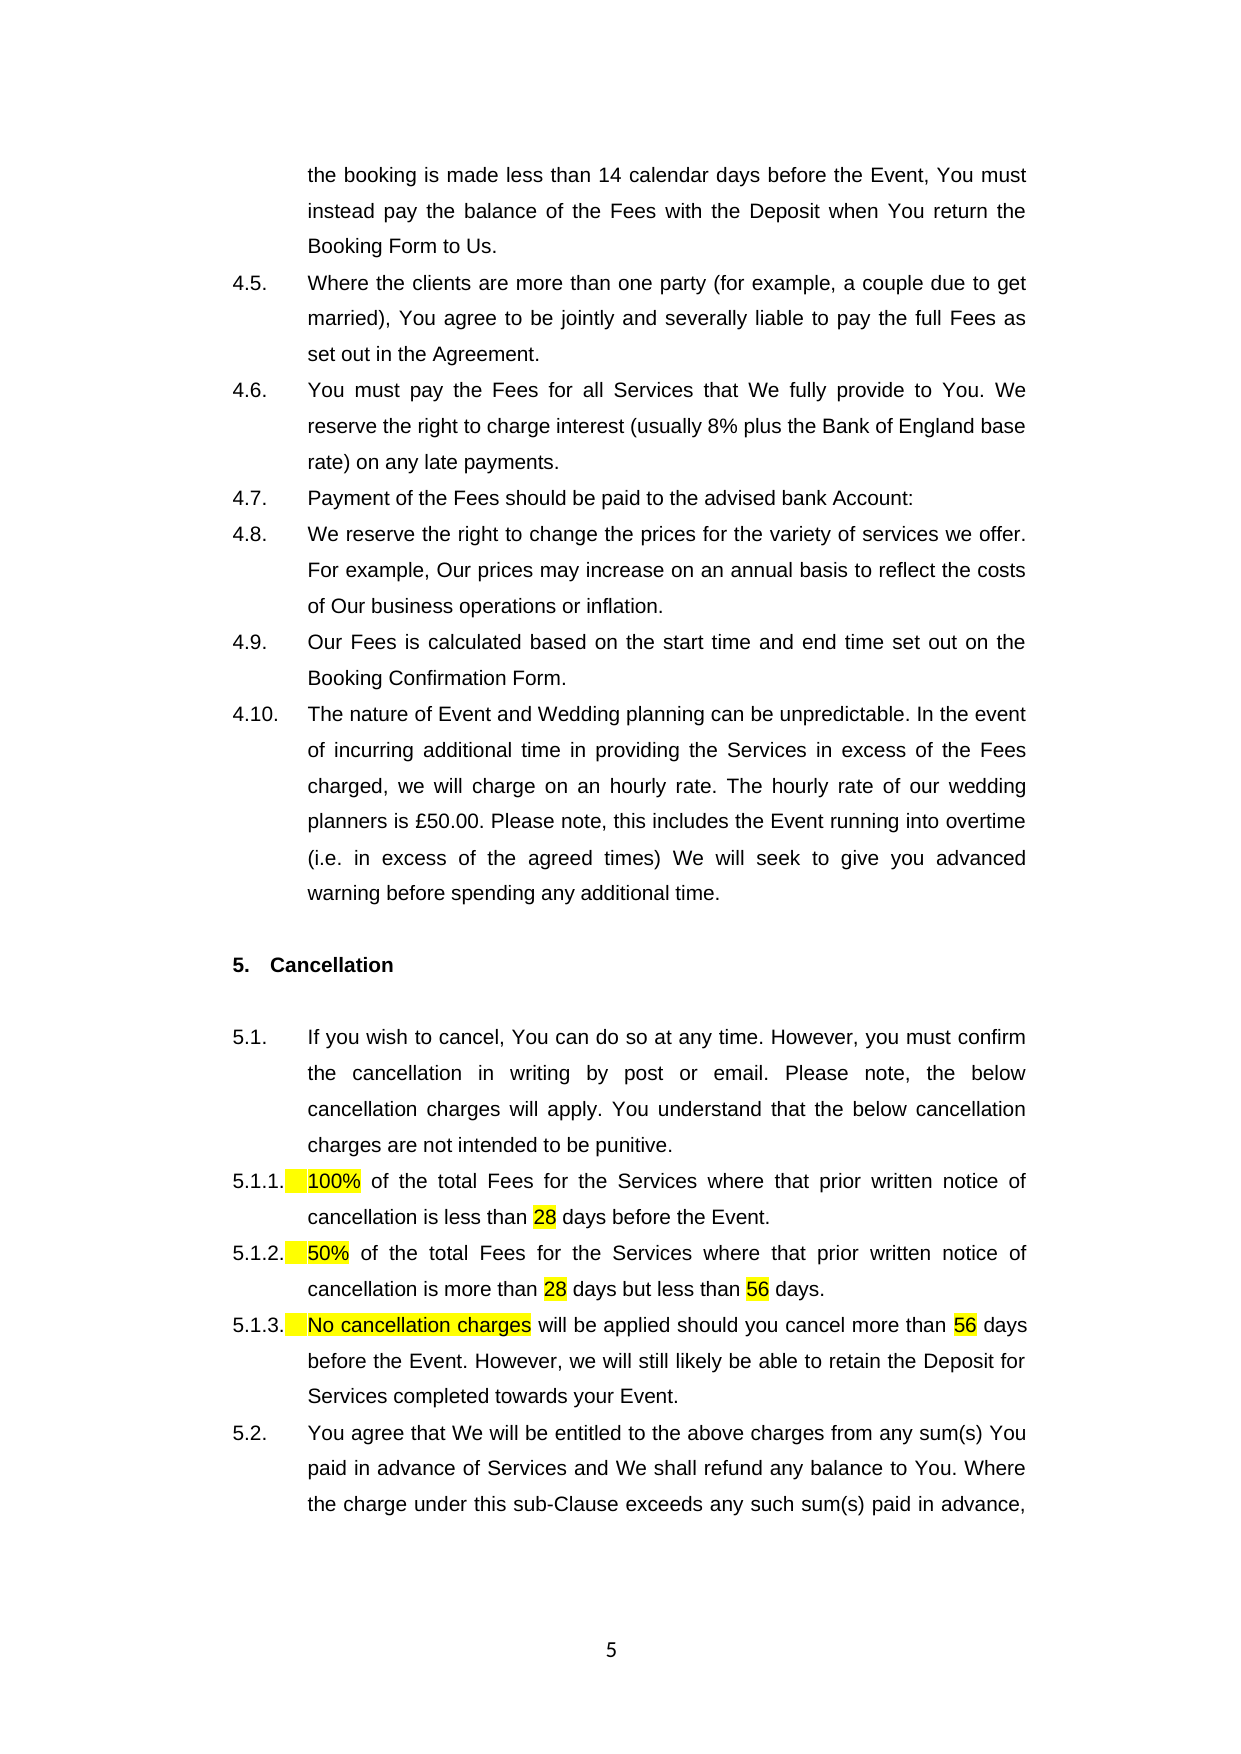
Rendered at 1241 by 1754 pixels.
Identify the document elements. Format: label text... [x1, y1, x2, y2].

list Cancellation [232, 953, 1027, 977]
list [232, 162, 1027, 258]
list If you wish to cancel, You can do so at any time. However, you must confirm the cancellation in writing by post or email. Please note, the below cancellation charges will apply. You understand that the below cancellation charges are not intended to be punitive. [232, 1025, 1027, 1157]
list No cancellation charges will be applied should you cancel more than 56 days before the Event. However, we will still likely be able to retain the Deposit for Services completed towards your Event. [232, 1312, 1027, 1408]
list We reserve the right to change the prices for the variety of services we offer. For example, Our prices may increase on an annual basis to reflect the costs of Our business operations or inflation. [232, 522, 1027, 618]
list 50% of the total Fees for the Services where that prior written notice of cancellation is more than 28 days but less than 56 days. [232, 1241, 1027, 1301]
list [232, 1420, 1027, 1516]
list You must pay the Fees for all Services that We fully provide to You. We reserve the right to charge interest (usually 8% plus the Bank of England base rate) on any late payments. [232, 378, 1027, 474]
list Where the clients are more than one party (for example, a couple due to get married), You agree to be jointly and severally liable to pay the full Fees as set out in the Agreement. [232, 270, 1027, 366]
list The nature of Event and Wedding planning can be unpredictable. In the event of incurring additional time in providing the Services in excess of the Fees charged, we will charge on an hourly rate. The hourly rate of our wedding planners is £50.00. Please note, this includes the Event running into overtime (i.e. in excess of the agreed times) We will seek to give you advanced warning before spending any additional time. [232, 702, 1027, 905]
list 100% of the total Fees for the Services where that prior written notice of cancellation is less than 28 days before the Event. [232, 1169, 1027, 1229]
list Payment of the Fees should be paid to the advised bank Account: [232, 486, 1027, 510]
list Our Fees is calculated based on the start time and end time set out on the Booking Confirmation Form. [232, 630, 1027, 689]
